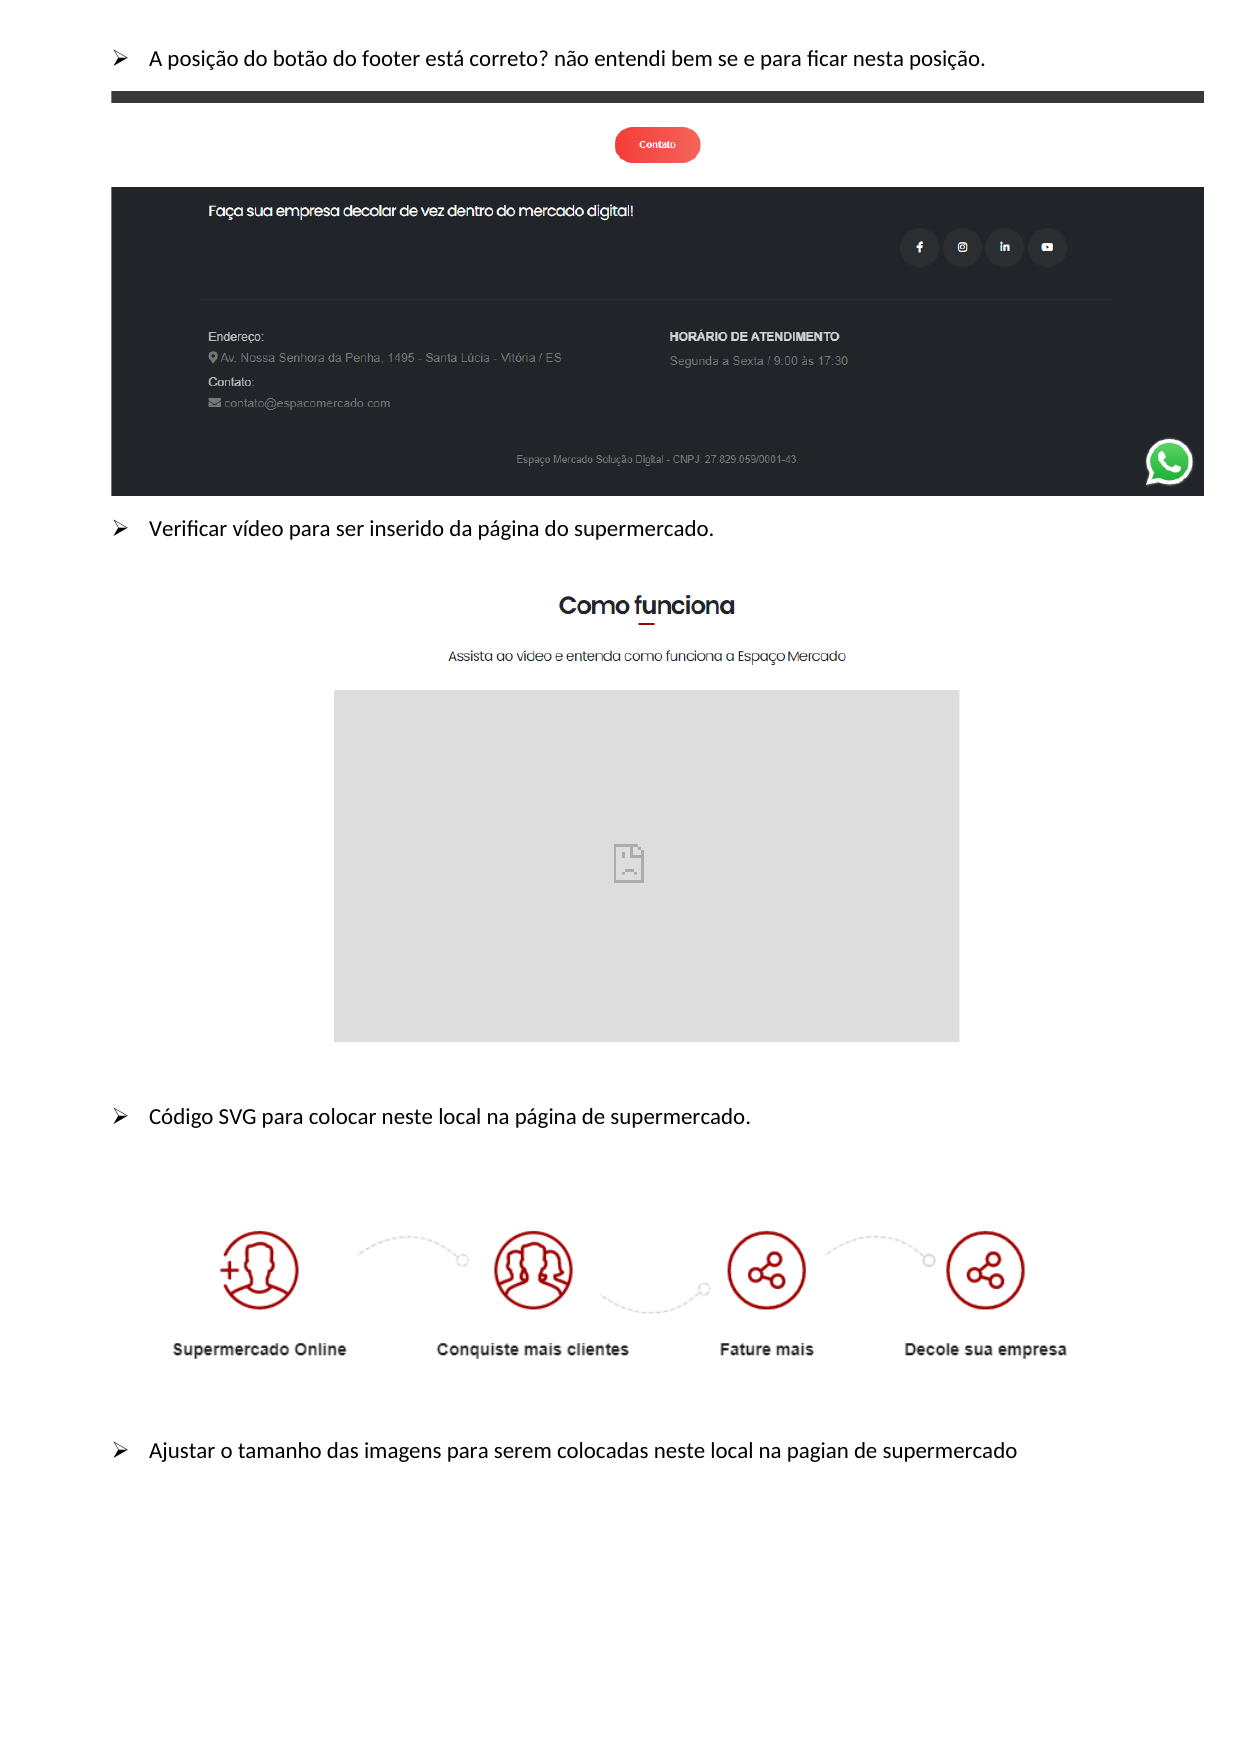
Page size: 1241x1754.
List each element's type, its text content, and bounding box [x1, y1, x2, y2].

list A posição do botão do footer está correto? não entendi bem se e para ficar nesta posição. [111, 44, 1167, 72]
picture [111, 91, 1204, 496]
list Ajustar o tamanho das imagens para serem colocadas neste local na pagian de supermercado [111, 1437, 1167, 1465]
picture [73, 561, 1167, 1084]
list Código SVG para colocar neste local na página de supermercado. [111, 1102, 1167, 1130]
list Verificar vídeo para ser inserido da página do supermercado. [111, 514, 1167, 542]
picture [111, 1148, 1204, 1418]
